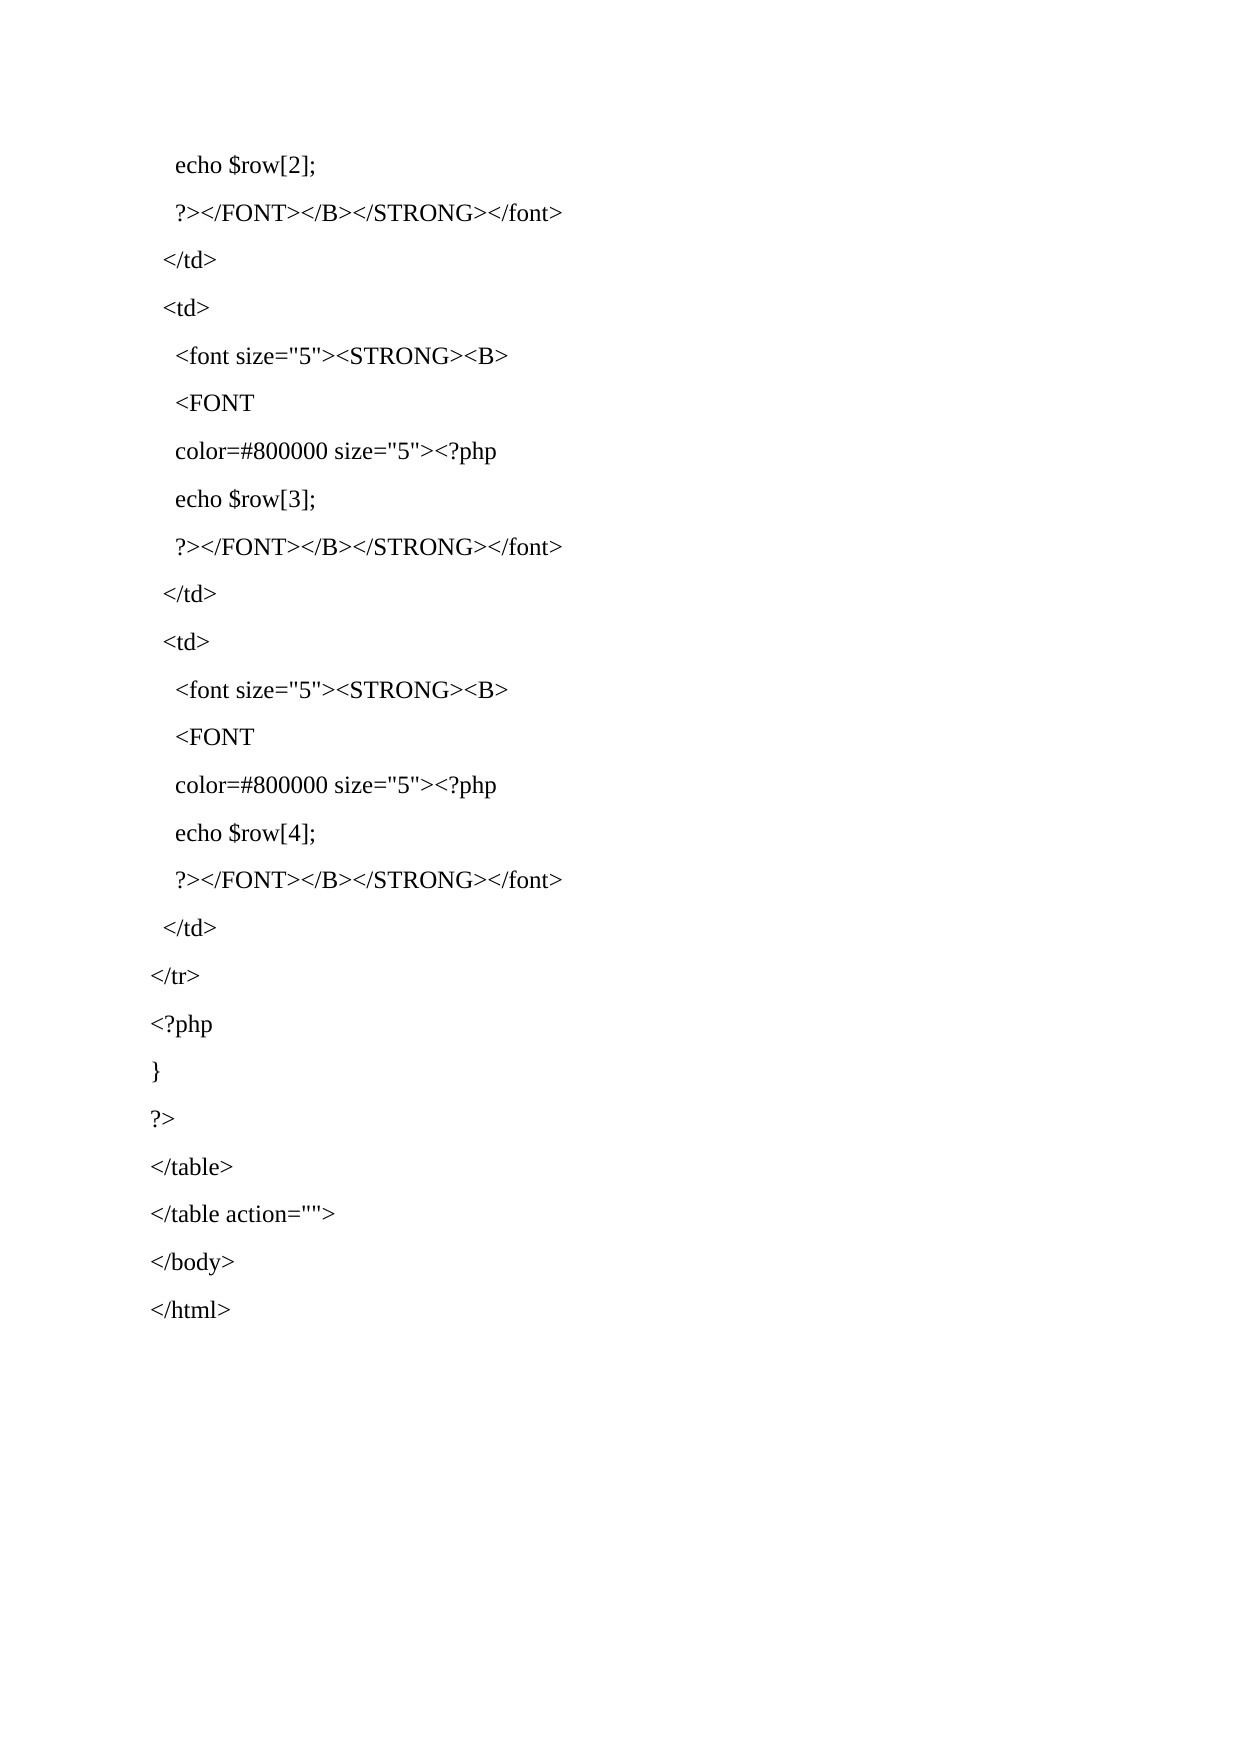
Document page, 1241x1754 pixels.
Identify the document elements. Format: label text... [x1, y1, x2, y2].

text } [150, 1056, 1090, 1085]
text </table action=""> [150, 1199, 1090, 1228]
text <?php [150, 1009, 1090, 1037]
text </tr> [150, 961, 1090, 990]
text </html> [150, 1295, 1090, 1324]
text ?></FONT></B></STRONG></font> [150, 866, 1090, 894]
text ?> [150, 1104, 1090, 1133]
text <font size="5"><STRONG><B> [150, 341, 1090, 369]
text </td> [150, 245, 1090, 274]
text ?></FONT></B></STRONG></font> [150, 532, 1090, 560]
text </td> [150, 913, 1090, 942]
text </body> [150, 1247, 1090, 1276]
text ?></FONT></B></STRONG></font> [150, 198, 1090, 226]
text <font size="5"><STRONG><B> [150, 675, 1090, 703]
text echo $row[2]; [150, 150, 1090, 179]
text <FONT [150, 388, 1090, 417]
text </td> [150, 579, 1090, 608]
text color=#800000 size="5"><?php [150, 770, 1090, 799]
text echo $row[4]; [150, 818, 1090, 847]
text <td> [150, 293, 1090, 322]
text <td> [150, 627, 1090, 656]
text echo $row[3]; [150, 484, 1090, 513]
text </table> [150, 1152, 1090, 1181]
text color=#800000 size="5"><?php [150, 436, 1090, 465]
text <FONT [150, 722, 1090, 751]
